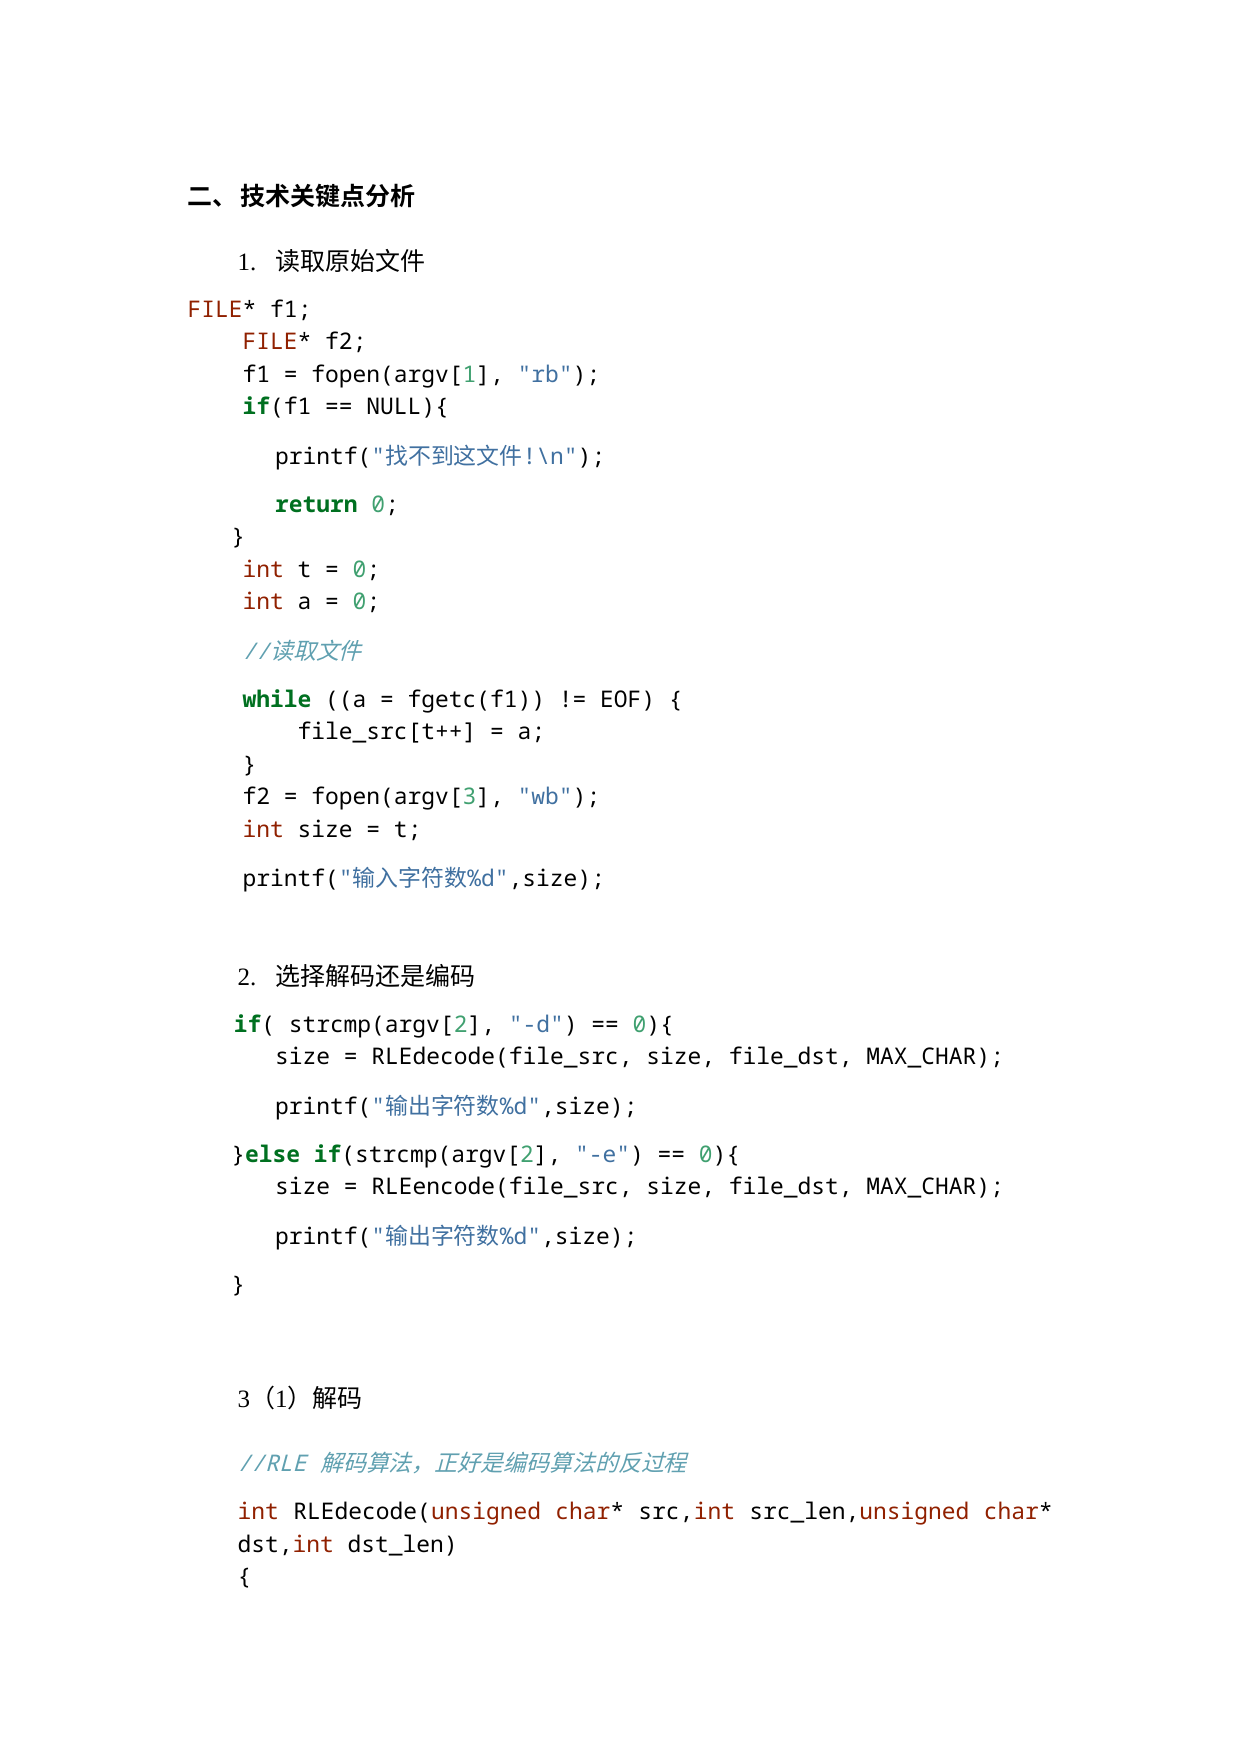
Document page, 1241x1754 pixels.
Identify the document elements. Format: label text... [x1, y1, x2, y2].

list 3（1）解码 [237, 1364, 1053, 1429]
text FILE* f1; FILE* f2; f1 = fopen(argv[1], "rb"); if(f1 == NULL){ printf("找不到这文件!\n"); return 0; } int t = 0; int a = 0; //读取文件 while ((a = fgetc(f1)) != EOF) { file_src[t++] = a; } f2 = fopen(argv[3], "wb"); int size = t; printf("输入字符数%d",size); [187, 292, 1053, 942]
list 读取原始文件 [237, 227, 1053, 292]
list 选择解码还是编码 [237, 942, 1053, 1007]
list 技术关键点分析 [187, 162, 1053, 227]
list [237, 1429, 1053, 1592]
list if( strcmp(argv[2], "-d") == 0){ size = RLEdecode(file_src, size, file_dst, MAX_CHAR); printf("输出字符数%d",size); }else if(strcmp(argv[2], "-e") == 0){ size = RLEencode(file_src, size, file_dst, MAX_CHAR); printf("输出字符数%d",size); } [187, 1007, 1053, 1332]
